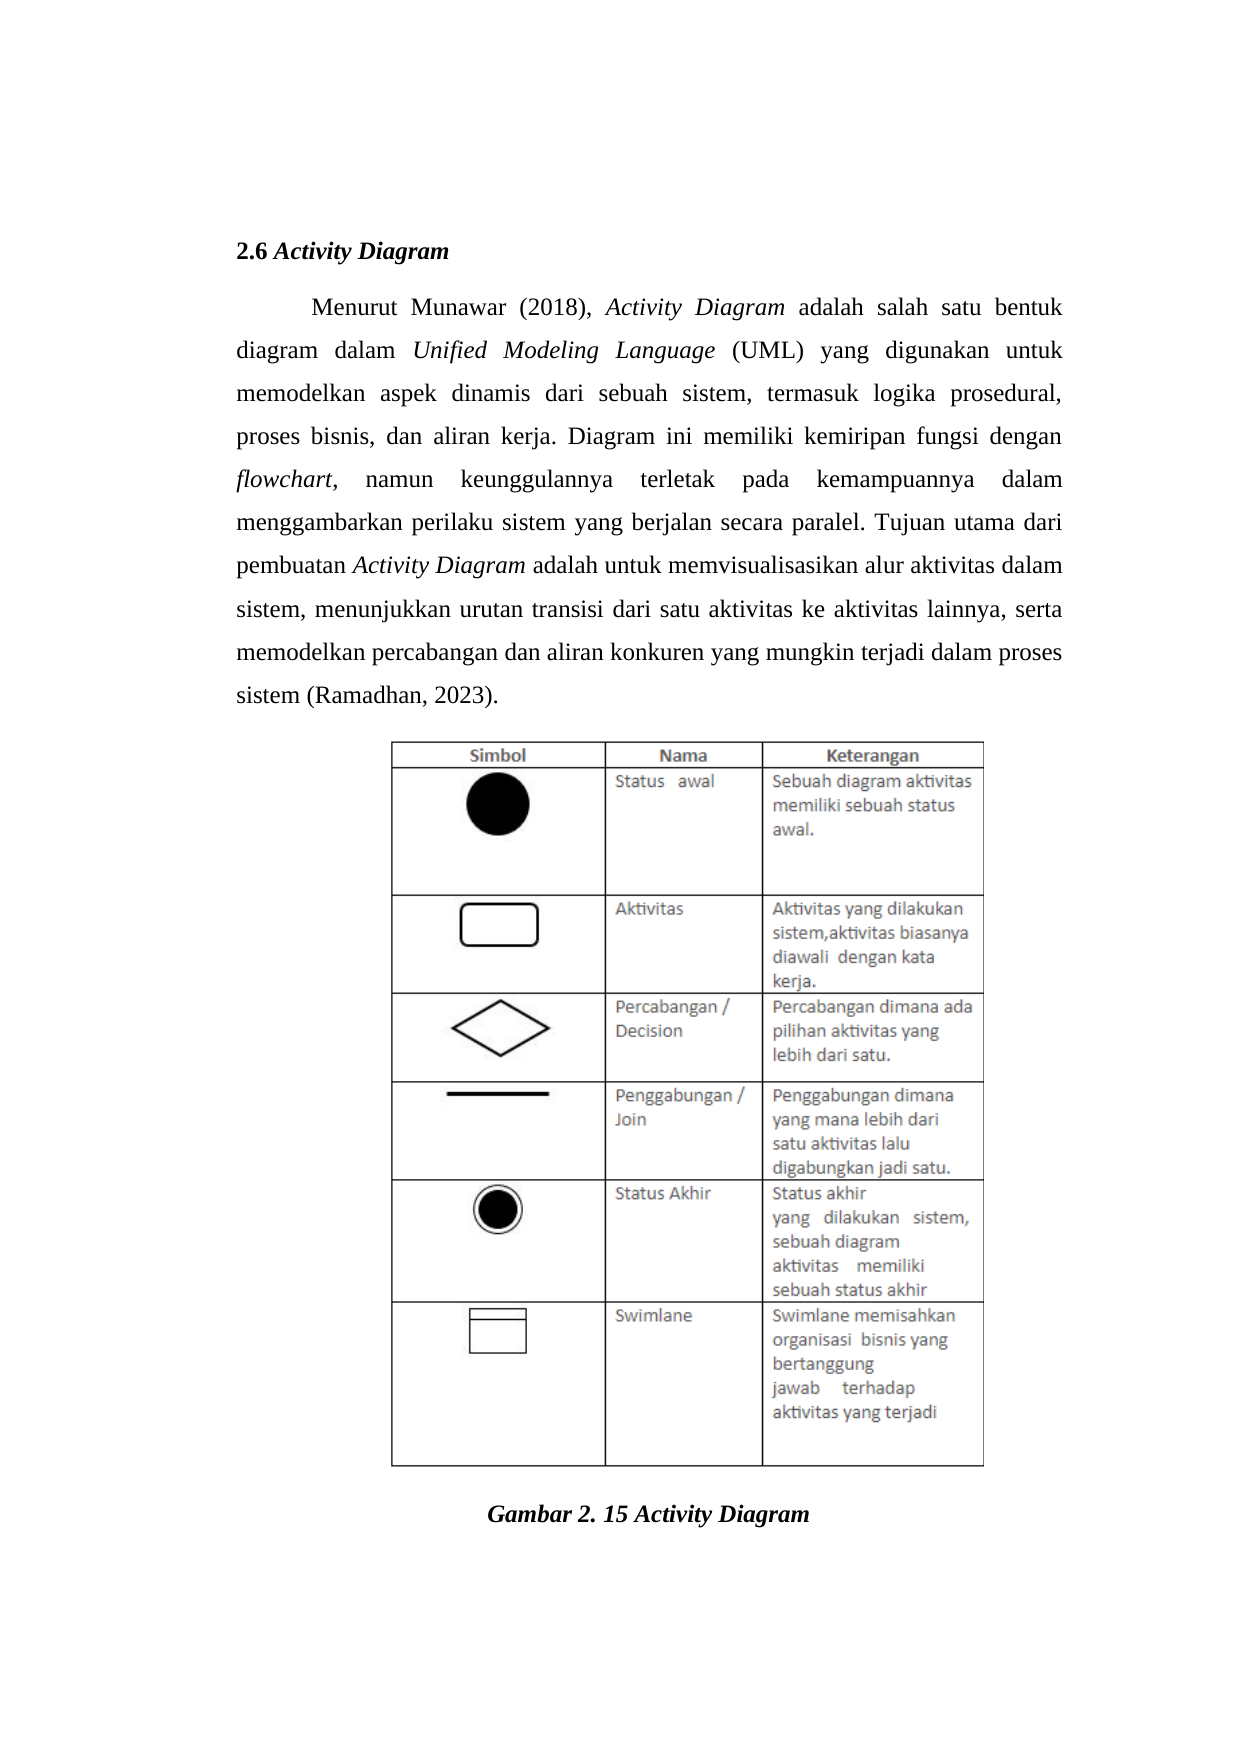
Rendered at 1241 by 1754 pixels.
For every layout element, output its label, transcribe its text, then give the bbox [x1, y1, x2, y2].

picture [390, 739, 984, 1468]
subtitle 2.6 Activity Diagram [236, 236, 1063, 265]
